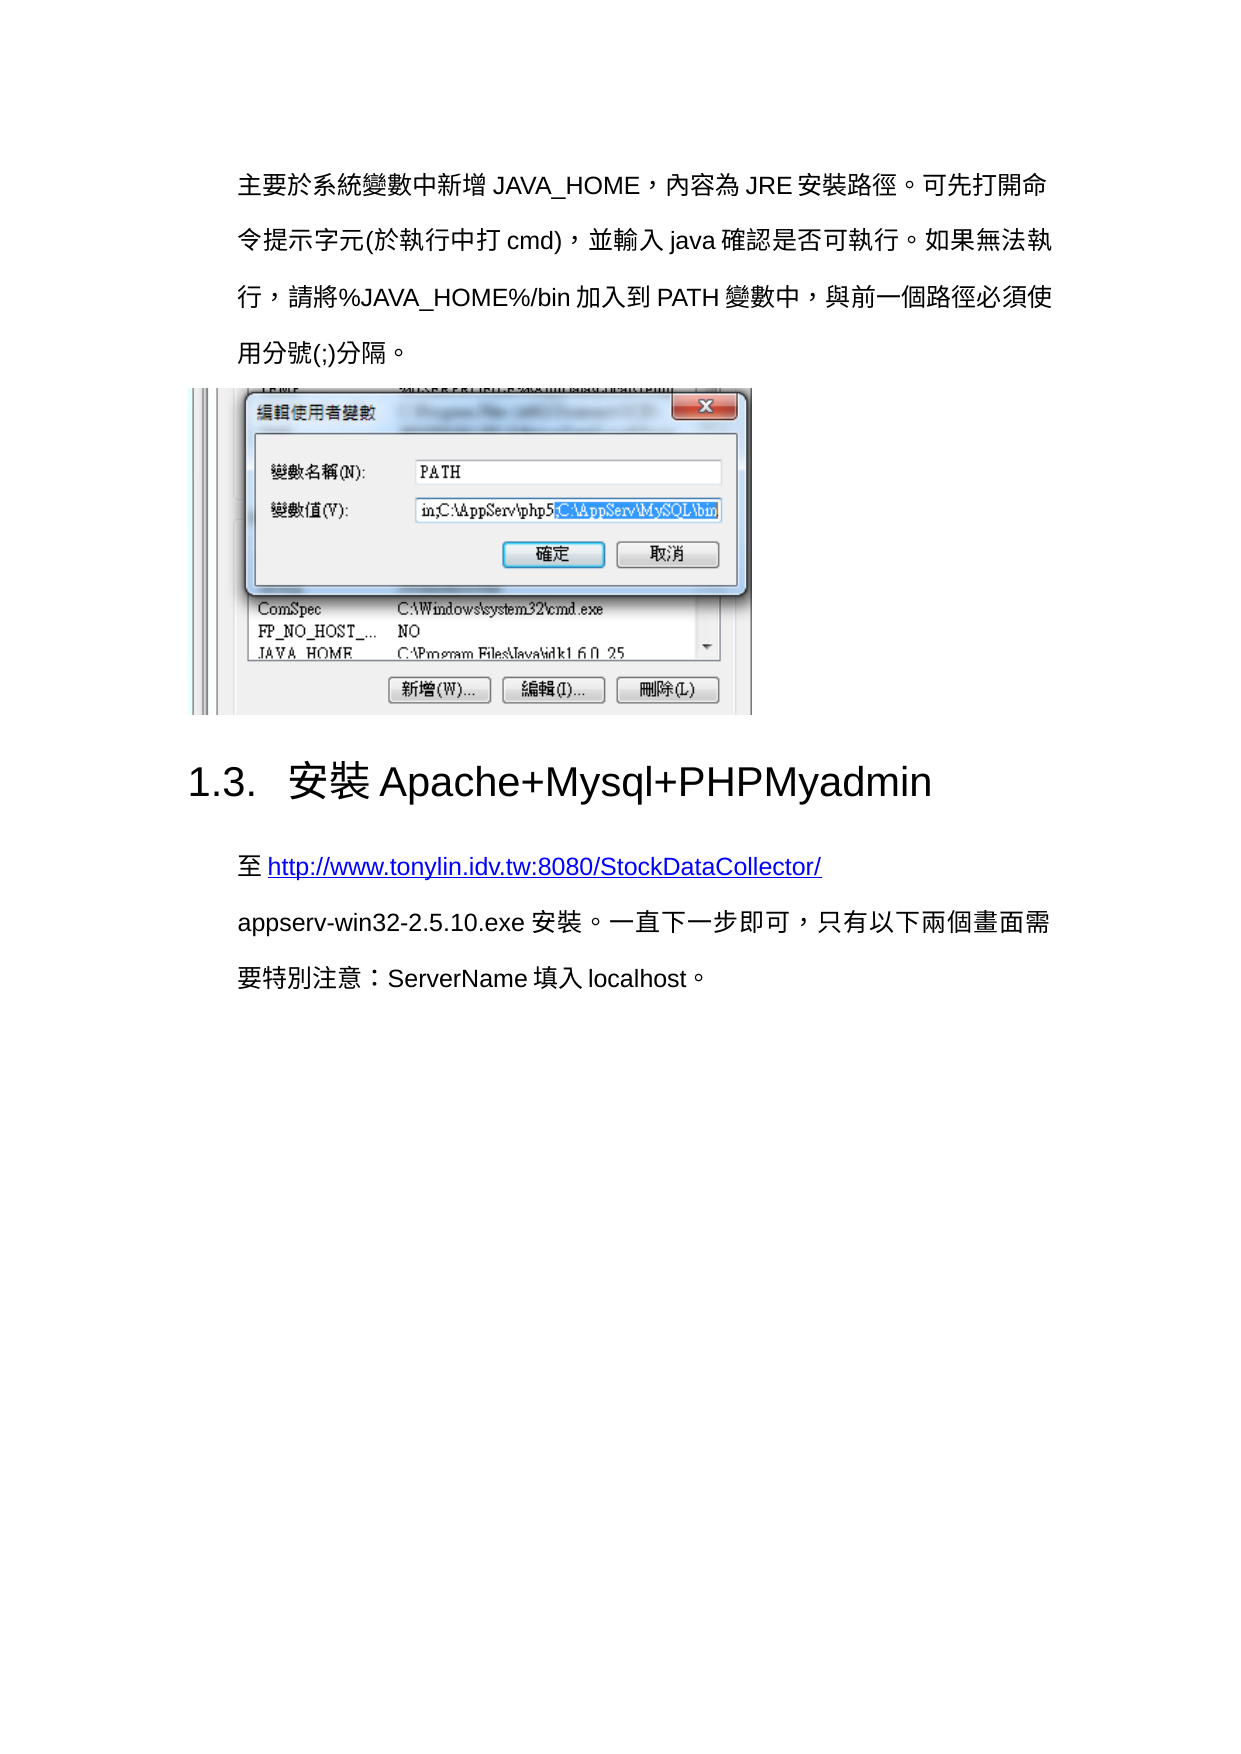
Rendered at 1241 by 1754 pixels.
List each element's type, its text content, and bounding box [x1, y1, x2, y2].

list 主要於系統變數中新增JAVA_HOME，內容為JRE安裝路徑。可先打開命 [238, 164, 1053, 202]
text appserv-win32-2.5.10.exe安裝。一直下一步即可，只有以下兩個畫面需要特別注意：ServerName填入localhost。 輸入你的資料庫密碼，這是之後程式連線所需要的密碼，接著再打勾Enable InnoDB。 [237, 902, 1053, 995]
list 令提示字元(於執行中打cmd)，並輸入java確認是否可執行。如果無法執行，請將%JAVA_HOME%/bin加入到PATH變數中，與前一個路徑必須使用分號(;)分隔。 [237, 220, 1053, 370]
text 至http://www.tonylin.idv.tw:8080/StockDataCollector/ [237, 846, 1053, 883]
picture [187, 388, 752, 715]
list 安裝Apache+Mysql+PHPMyadmin [187, 741, 1053, 816]
